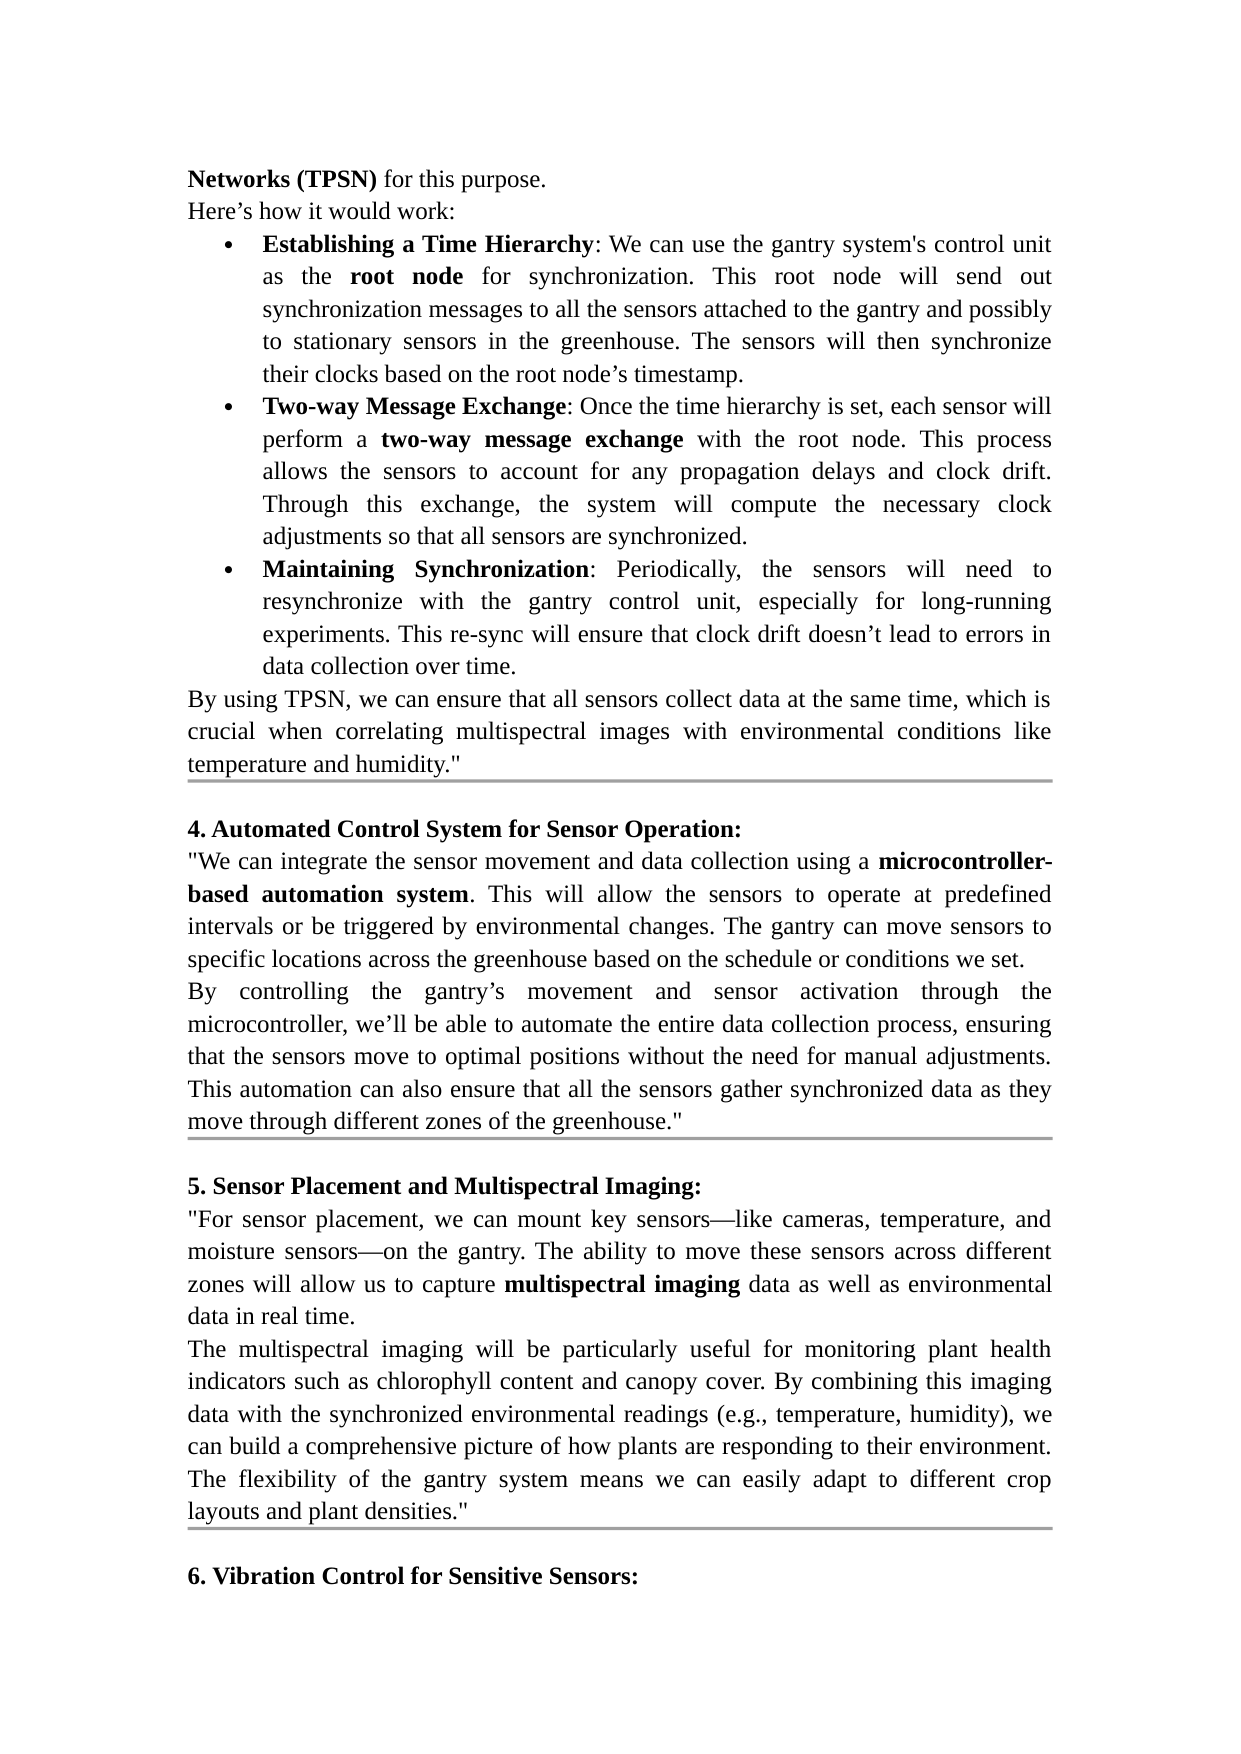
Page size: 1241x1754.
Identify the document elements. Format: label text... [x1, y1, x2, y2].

text Here’s how it would work: [187, 194, 1053, 227]
list Two-way Message Exchange: Once the time hierarchy is set, each sensor will perform a two-way message exchange with the root node. This process allows the sensors to account for any propagation delays and clock drift. Through this exchange, the system will compute the necessary clock adjustments so that all sensors are synchronized. [225, 389, 1053, 552]
text The multispectral imaging will be particularly useful for monitoring plant health indicators such as chlorophyll content and canopy cover. By combining this imaging data with the synchronized environmental readings (e.g., temperature, humidity), we can build a comprehensive picture of how plants are responding to their environment. The flexibility of the gantry system means we can easily adapt to different crop layouts and plant densities." [187, 1332, 1053, 1526]
text 4. Automated Control System for Sensor Operation: [187, 812, 1053, 844]
text "We can integrate the sensor movement and data collection using a microcontroller-based automation system. This will allow the sensors to operate at predefined intervals or be triggered by environmental changes. The gantry can move sensors to specific locations across the greenhouse based on the schedule or conditions we set. [187, 844, 1053, 974]
text By using TPSN, we can ensure that all sensors collect data at the same time, which is crucial when correlating multispectral images with environmental conditions like temperature and humidity." [187, 682, 1053, 779]
text 5. Sensor Placement and Multispectral Imaging: [187, 1169, 1053, 1202]
list Establishing a Time Hierarchy: We can use the gantry system's control unit as the root node for synchronization. This root node will send out synchronization messages to all the sensors attached to the gantry and possibly to stationary sensors in the greenhouse. The sensors will then synchronize their clocks based on the root node’s timestamp. [225, 227, 1053, 389]
text "For sensor placement, we can mount key sensors—like cameras, temperature, and moisture sensors—on the gantry. The ability to move these sensors across different zones will allow us to capture multispectral imaging data as well as environmental data in real time. [187, 1202, 1053, 1332]
list Maintaining Synchronization: Periodically, the sensors will need to resynchronize with the gantry control unit, especially for long-running experiments. This re-sync will ensure that clock drift doesn’t lead to errors in data collection over time. [225, 552, 1053, 682]
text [187, 162, 1053, 194]
text By controlling the gantry’s movement and sensor activation through the microcontroller, we’ll be able to automate the entire data collection process, ensuring that the sensors move to optimal positions without the need for manual adjustments. This automation can also ensure that all the sensors gather synchronized data as they move through different zones of the greenhouse." [187, 974, 1053, 1136]
text 6. Vibration Control for Sensitive Sensors: [187, 1559, 1053, 1592]
